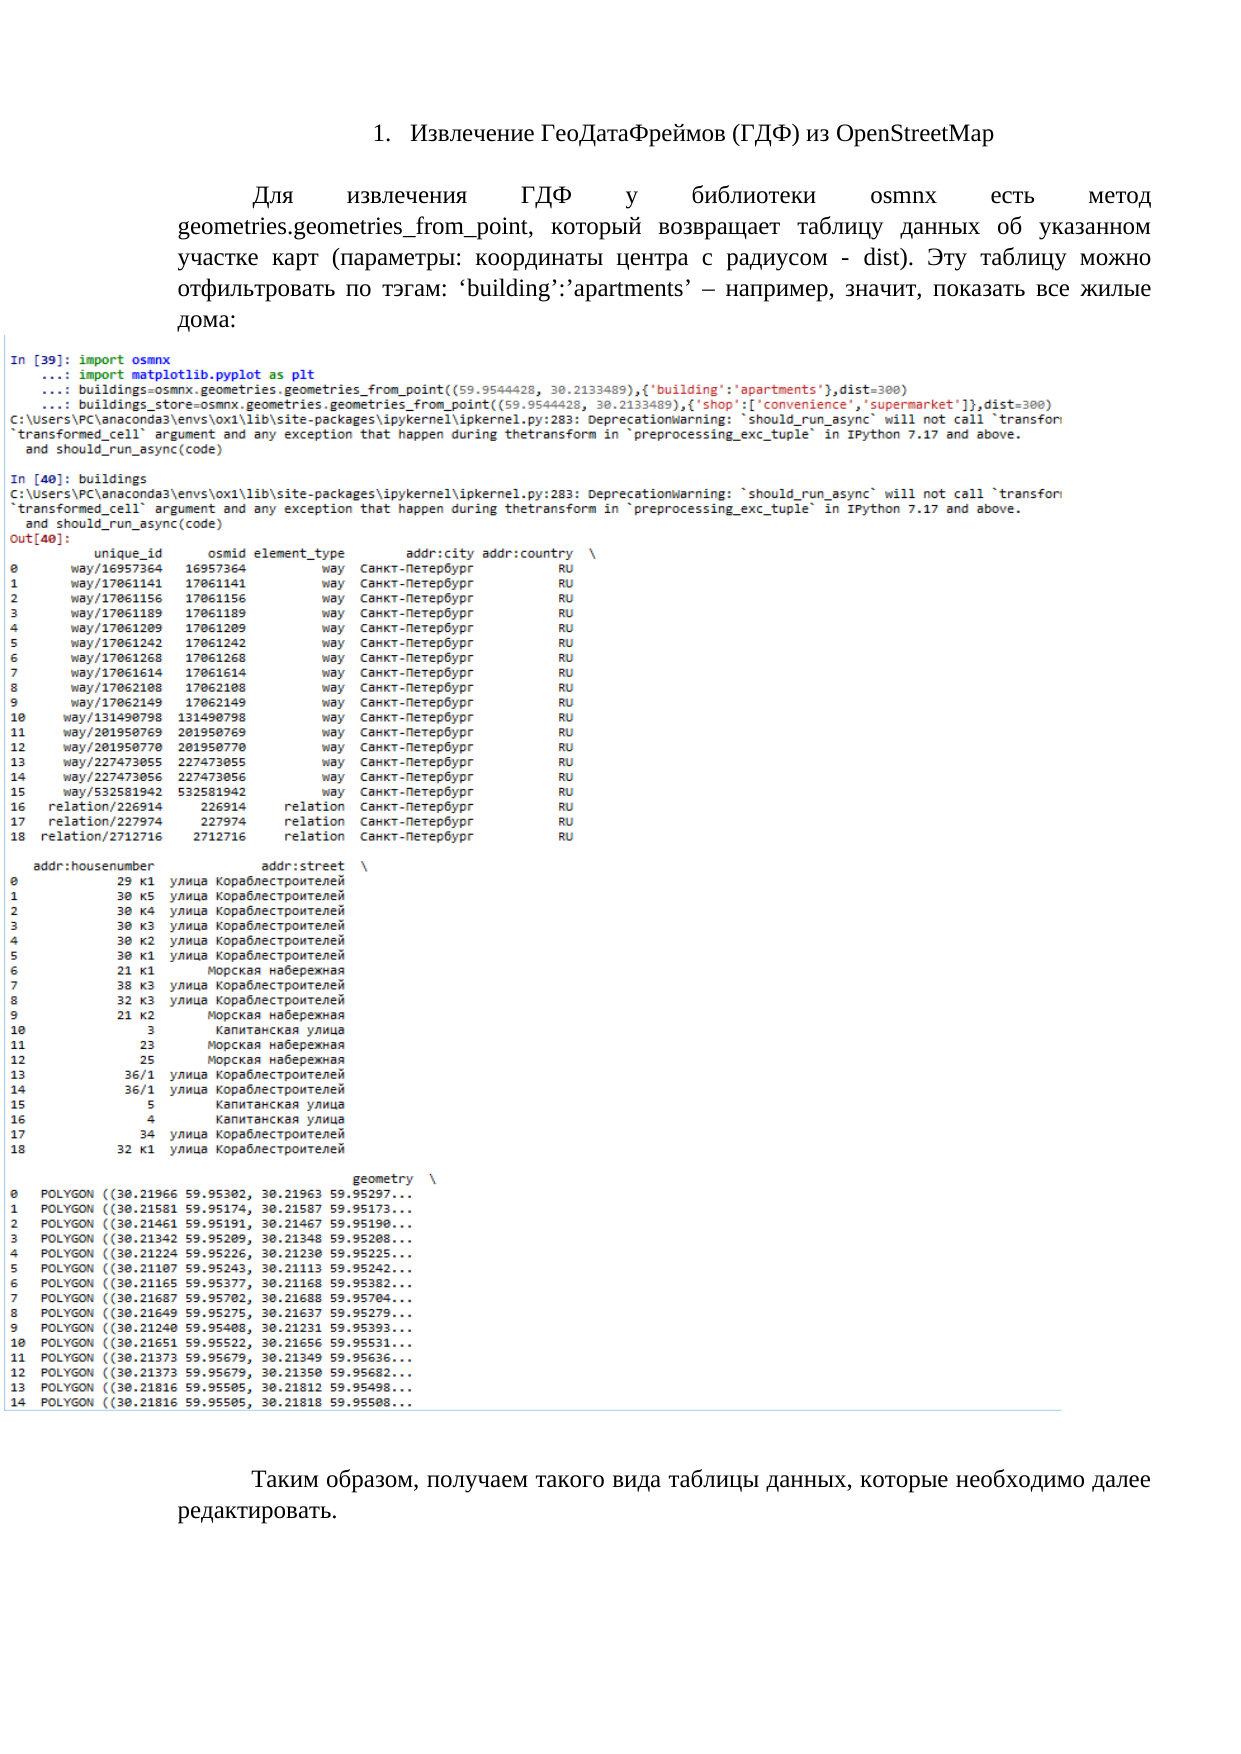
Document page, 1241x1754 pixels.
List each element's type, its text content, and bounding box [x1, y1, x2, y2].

list Для извлечения ГДФ у библиотеки osmnx есть метод geometries.geometries_from_point, который возвращает таблицу данных об указанном участке карт (параметры: координаты центра с радиусом - dist). Эту таблицу можно отфильтровать по тэгам: ‘building’:’apartments’ – например, значит, показать все жилые дома: [177, 180, 1152, 333]
list Извлечение ГеоДатаФреймов (ГДФ) из OpenStreetMap [215, 118, 1152, 147]
list Таким образом, получаем такого вида таблицы данных, которые необходимо далее редактировать. [177, 1464, 1152, 1524]
picture [4, 335, 1062, 1411]
